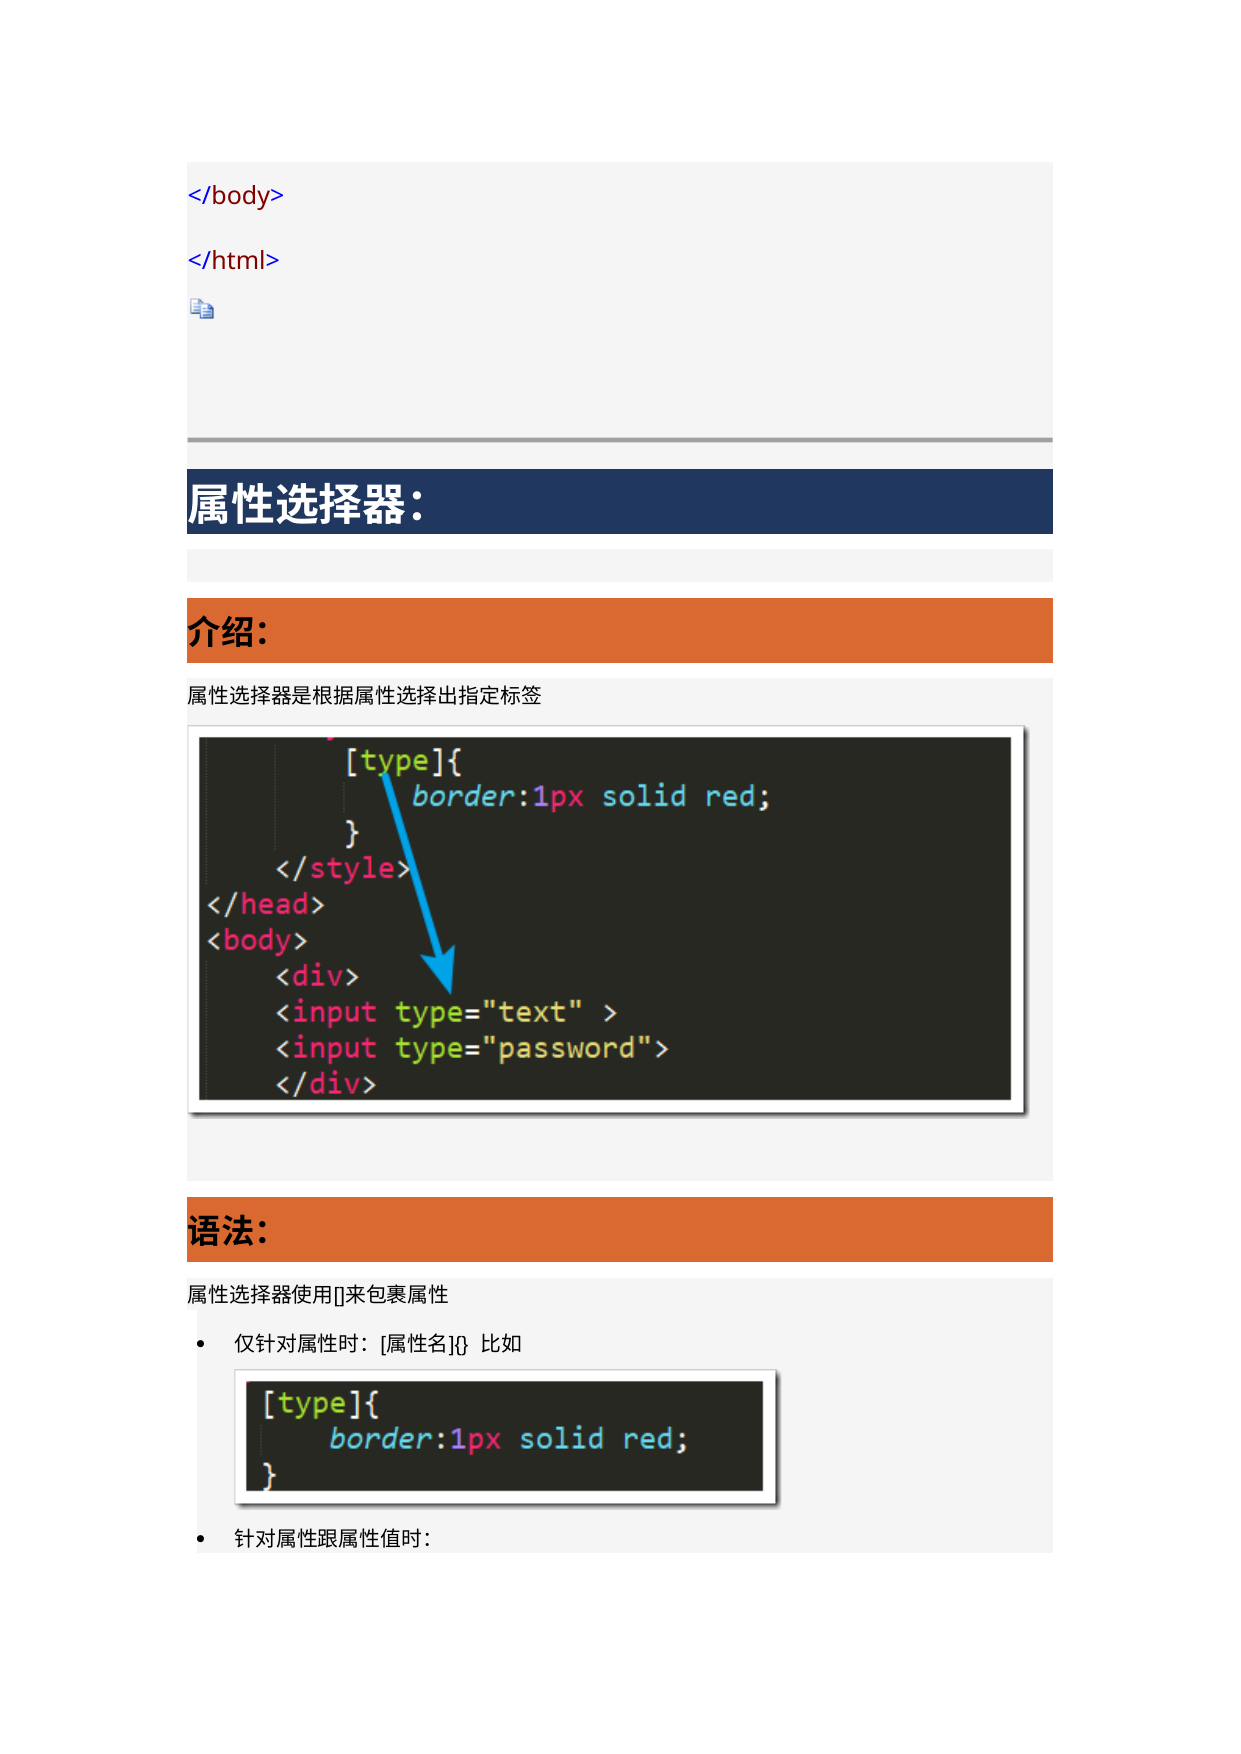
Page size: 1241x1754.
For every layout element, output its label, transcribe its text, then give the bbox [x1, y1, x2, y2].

picture [187, 292, 219, 324]
text 属性选择器使用[]来包裹属性 [187, 1278, 1053, 1310]
picture [234, 1369, 782, 1510]
list 针对属性跟属性值时： [197, 1521, 1053, 1553]
picture [187, 725, 1030, 1119]
text 属性选择器： [187, 469, 1053, 534]
text </body> [187, 162, 1053, 227]
text 介绍： [187, 598, 1053, 663]
text 语法： [187, 1197, 1053, 1262]
text </html> [187, 227, 1053, 292]
